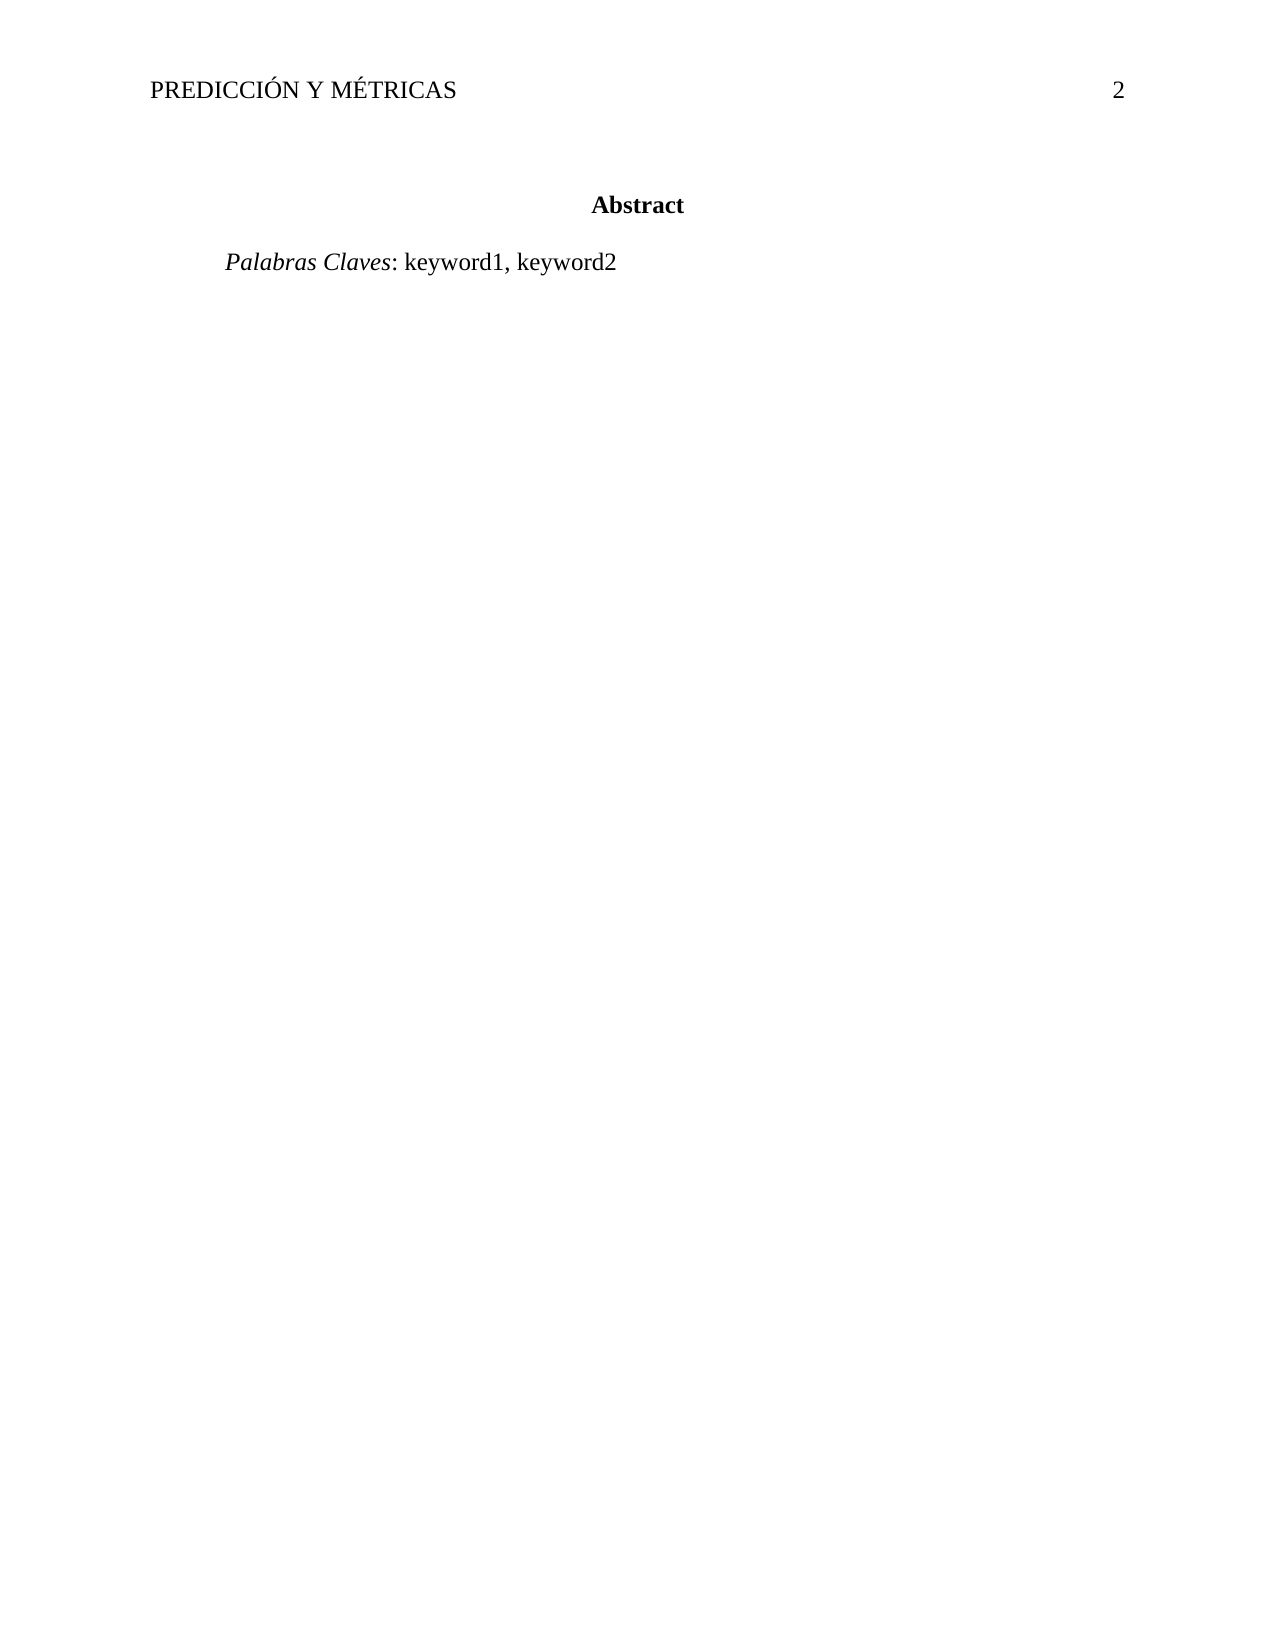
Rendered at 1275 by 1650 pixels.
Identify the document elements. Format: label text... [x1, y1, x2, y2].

subtitle Abstract [150, 190, 1125, 219]
text Palabras Claves: keyword1, keyword2 [150, 247, 1125, 276]
